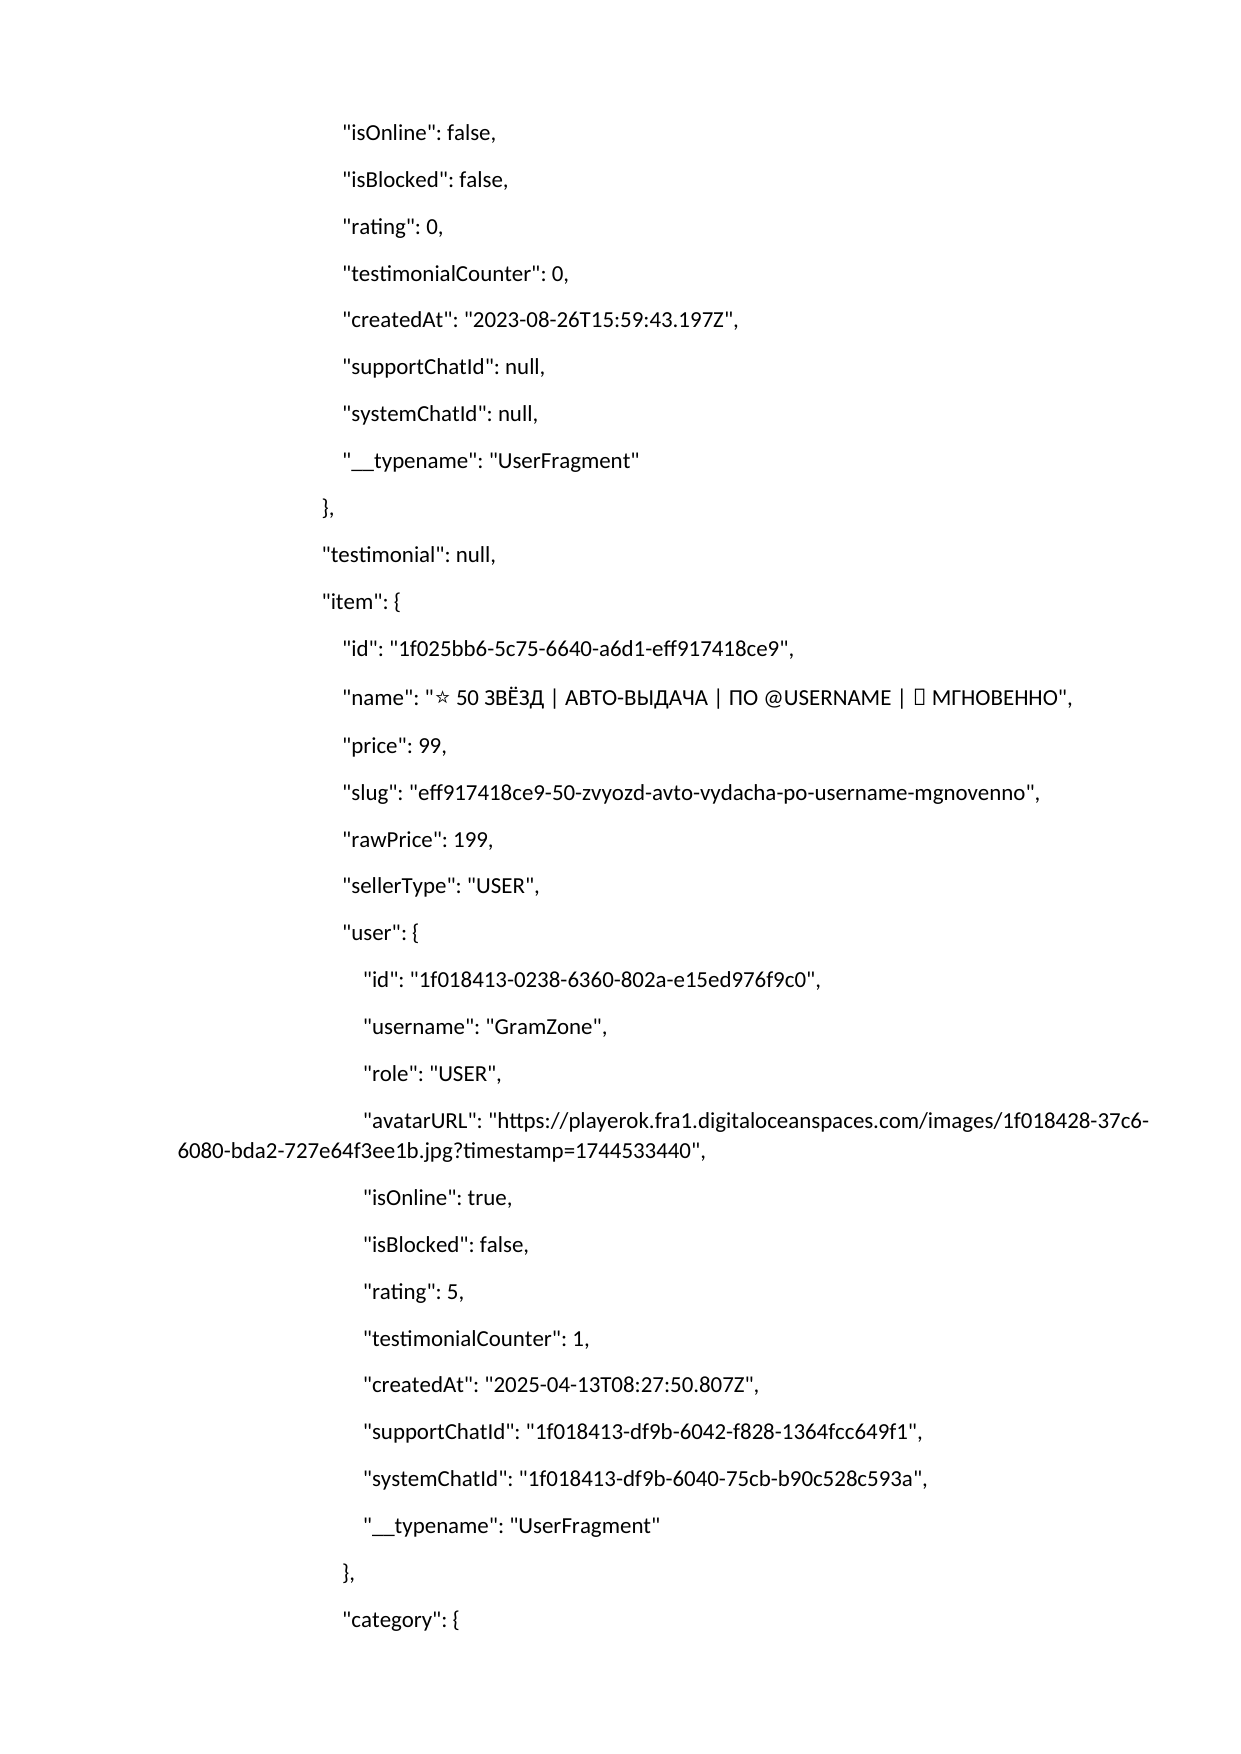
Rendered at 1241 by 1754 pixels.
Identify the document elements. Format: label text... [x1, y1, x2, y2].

text "name": "⭐️ 50 ЗВЁЗД | АВТО-ВЫДАЧА | ПО @USERNAME | 🚀 МГНОВЕННО", [177, 681, 1152, 712]
text "isOnline": true, [177, 1183, 1152, 1211]
text "isOnline": false, [177, 118, 1152, 146]
text "category": { [177, 1605, 1152, 1633]
text "createdAt": "2025-04-13T08:27:50.807Z", [177, 1371, 1152, 1399]
text "testimonial": null, [177, 540, 1152, 568]
text "__typename": "UserFragment" [177, 1511, 1152, 1539]
text "createdAt": "2023-08-26T15:59:43.197Z", [177, 306, 1152, 334]
text "rating": 5, [177, 1277, 1152, 1305]
text "testimonialCounter": 1, [177, 1324, 1152, 1352]
text "id": "1f025bb6-5c75-6640-a6d1-eff917418ce9", [177, 634, 1152, 662]
text "username": "GramZone", [177, 1012, 1152, 1040]
text "rating": 0, [177, 212, 1152, 240]
text "user": { [177, 918, 1152, 947]
text "systemChatId": "1f018413-df9b-6040-75cb-b90c528c593a", [177, 1464, 1152, 1492]
text "slug": "eff917418ce9-50-zvyozd-avto-vydacha-po-username-mgnovenno", [177, 778, 1152, 806]
text "supportChatId": "1f018413-df9b-6042-f828-1364fcc649f1", [177, 1417, 1152, 1446]
text "id": "1f018413-0238-6360-802a-e15ed976f9c0", [177, 965, 1152, 993]
text }, [177, 1558, 1152, 1586]
text "role": "USER", [177, 1059, 1152, 1087]
text "sellerType": "USER", [177, 872, 1152, 900]
text "testimonialCounter": 0, [177, 259, 1152, 287]
text "item": { [177, 587, 1152, 615]
text }, [177, 493, 1152, 521]
text "isBlocked": false, [177, 1230, 1152, 1258]
text "systemChatId": null, [177, 399, 1152, 427]
text "rawPrice": 199, [177, 825, 1152, 853]
text "isBlocked": false, [177, 165, 1152, 193]
text "supportChatId": null, [177, 352, 1152, 381]
text "price": 99, [177, 731, 1152, 759]
text "__typename": "UserFragment" [177, 446, 1152, 474]
text "avatarURL": "https://playerok.fra1.digitaloceanspaces.com/images/1f018428-37c6-6080-bda2-727e64f3ee1b.jpg?timestamp=1744533440", [177, 1106, 1152, 1164]
